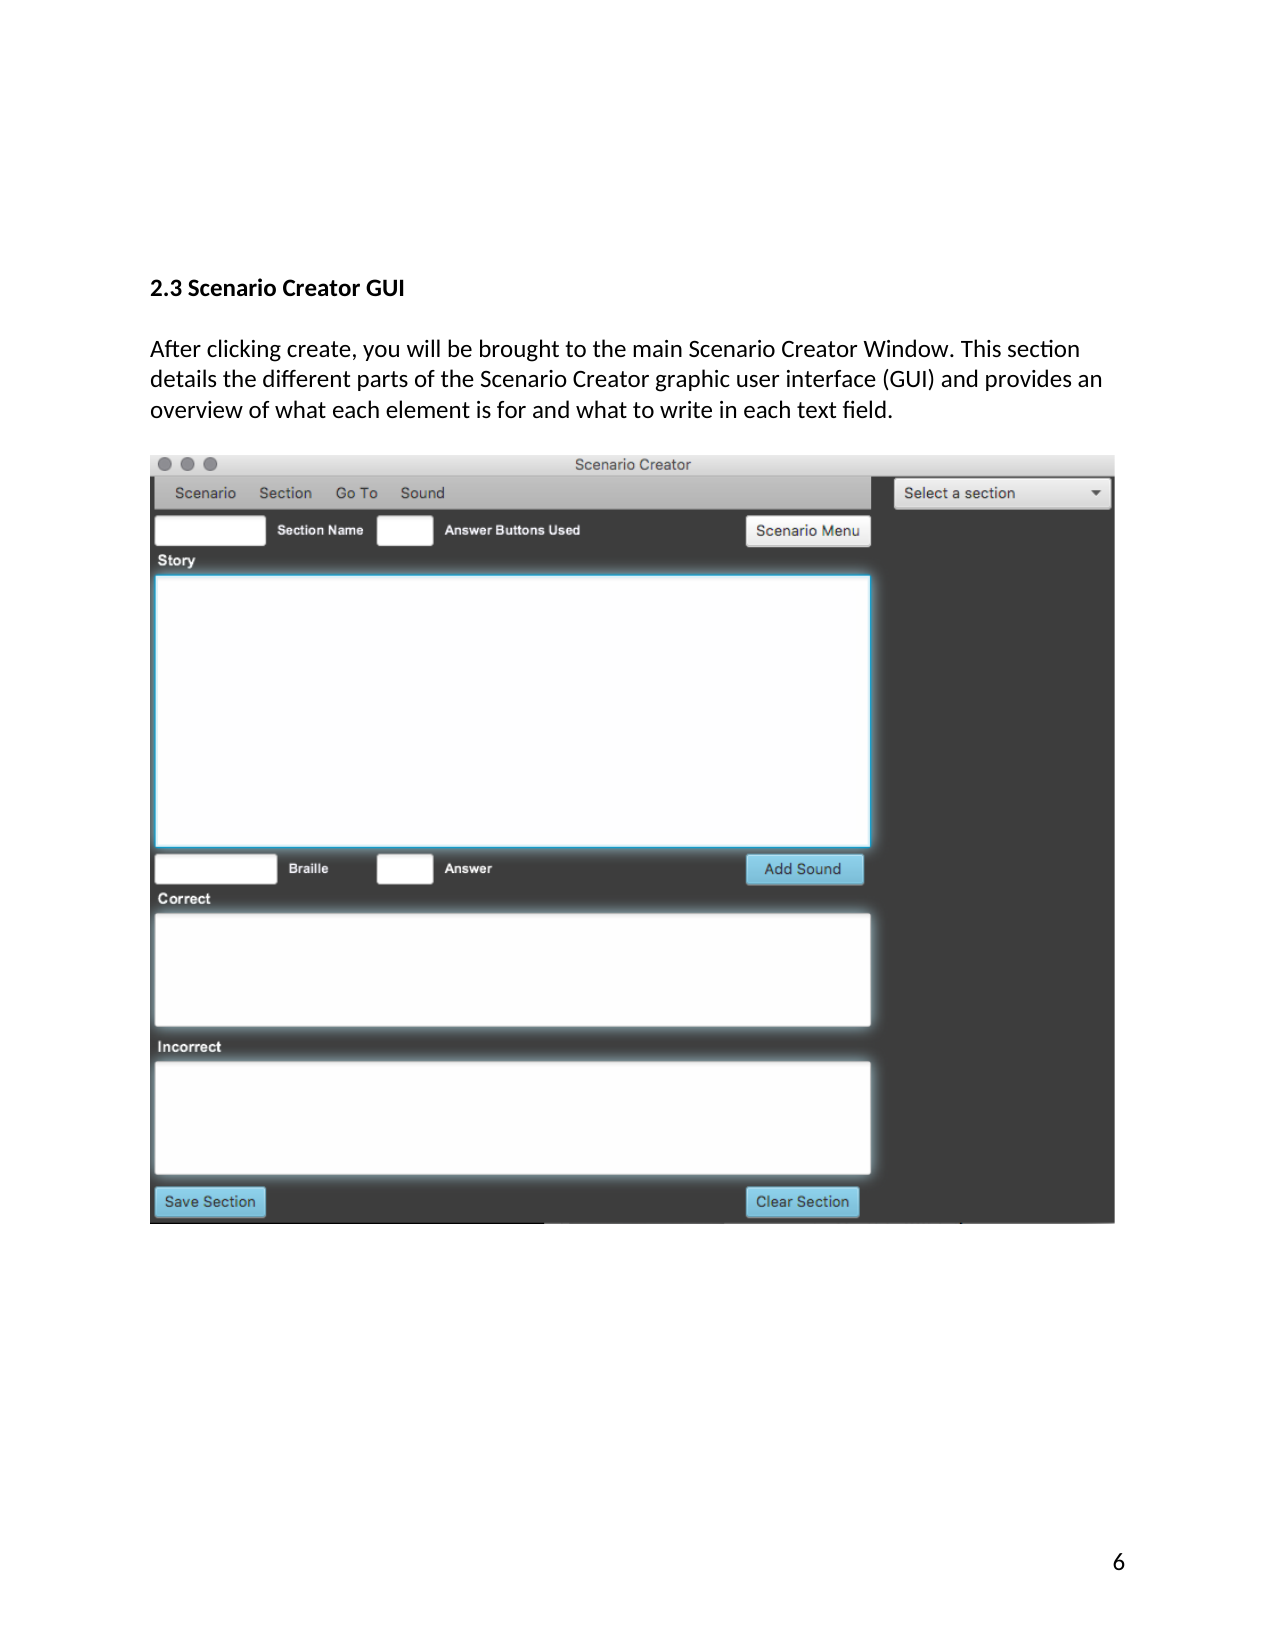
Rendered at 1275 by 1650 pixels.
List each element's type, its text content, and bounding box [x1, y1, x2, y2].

picture [150, 455, 1115, 1224]
text 2.3 Scenario Creator GUI [150, 272, 1125, 303]
text After clicking create, you will be brought to the main Scenario Creator Window. This section details the different parts of the Scenario Creator graphic user interface (GUI) and provides an overview of what each element is for and what to write in each text field. [150, 333, 1125, 425]
